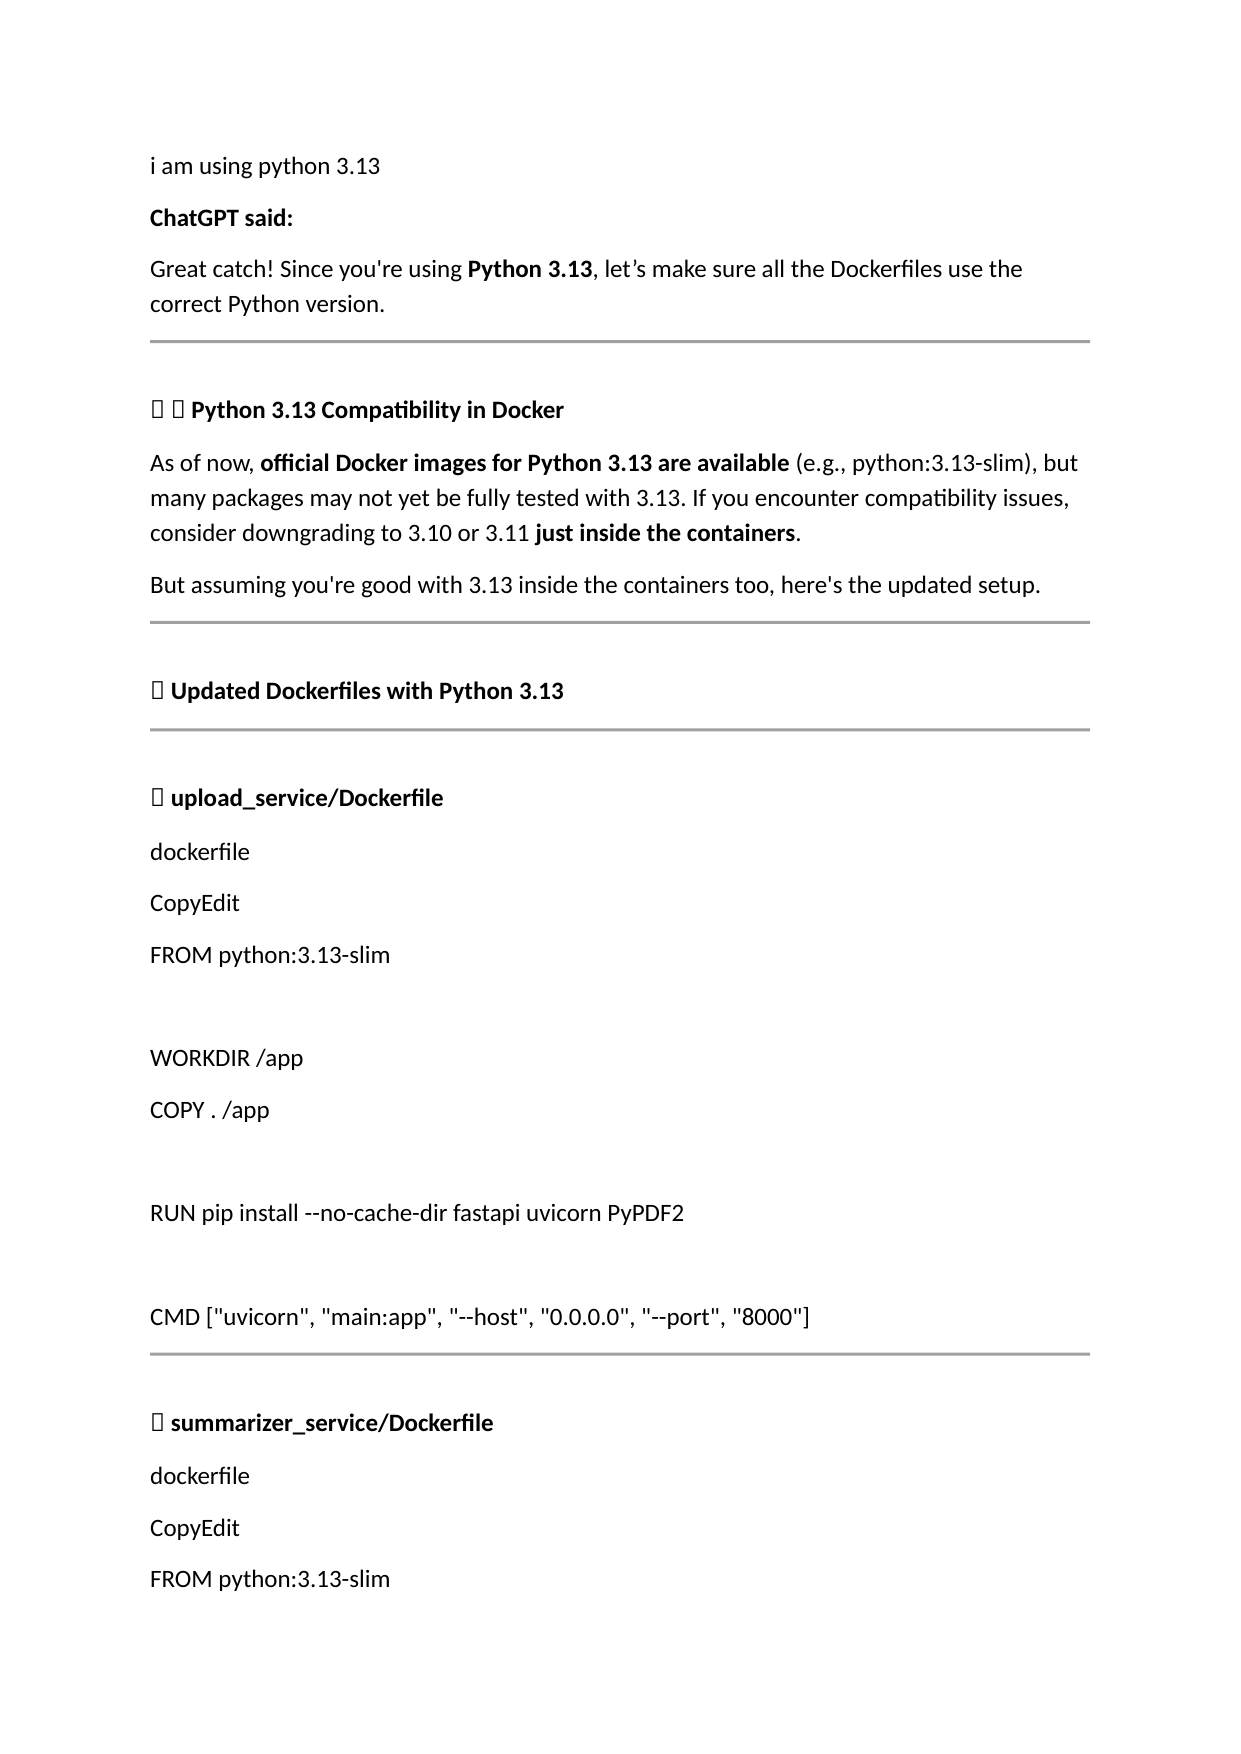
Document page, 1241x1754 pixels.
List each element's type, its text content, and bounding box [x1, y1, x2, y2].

text 🔧 Updated Dockerfiles with Python 3.13 [150, 672, 1090, 707]
text Great catch! Since you're using Python 3.13, let’s make sure all the Dockerfiles use the correct Python version. [150, 253, 1090, 319]
text 📁 summarizer_service/Dockerfile [150, 1404, 1090, 1438]
text FROM python:3.13-slim [150, 939, 1090, 970]
text i am using python 3.13 [150, 150, 1090, 181]
text WORKDIR /app [150, 1042, 1090, 1073]
text FROM python:3.13-slim [150, 1563, 1090, 1594]
text CopyEdit [150, 887, 1090, 918]
text dockerfile [150, 1460, 1090, 1491]
text CopyEdit [150, 1512, 1090, 1542]
text As of now, official Docker images for Python 3.13 are available (e.g., python:3.13-slim), but many packages may not yet be fully tested with 3.13. If you encounter compatibility issues, consider downgrading to 3.10 or 3.11 just inside the containers. [150, 447, 1090, 548]
text ✅ ✅ Python 3.13 Compatibility in Docker [150, 392, 1090, 426]
text dockerfile [150, 836, 1090, 866]
text CMD ["uvicorn", "main:app", "--host", "0.0.0.0", "--port", "8000"] [150, 1301, 1090, 1331]
text 📁 upload_service/Dockerfile [150, 780, 1090, 814]
text RUN pip install --no-cache-dir fastapi uvicorn PyPDF2 [150, 1197, 1090, 1228]
text COPY . /app [150, 1094, 1090, 1125]
text But assuming you're good with 3.13 inside the containers too, here's the updated setup. [150, 569, 1090, 600]
text ChatGPT said: [150, 202, 1090, 232]
